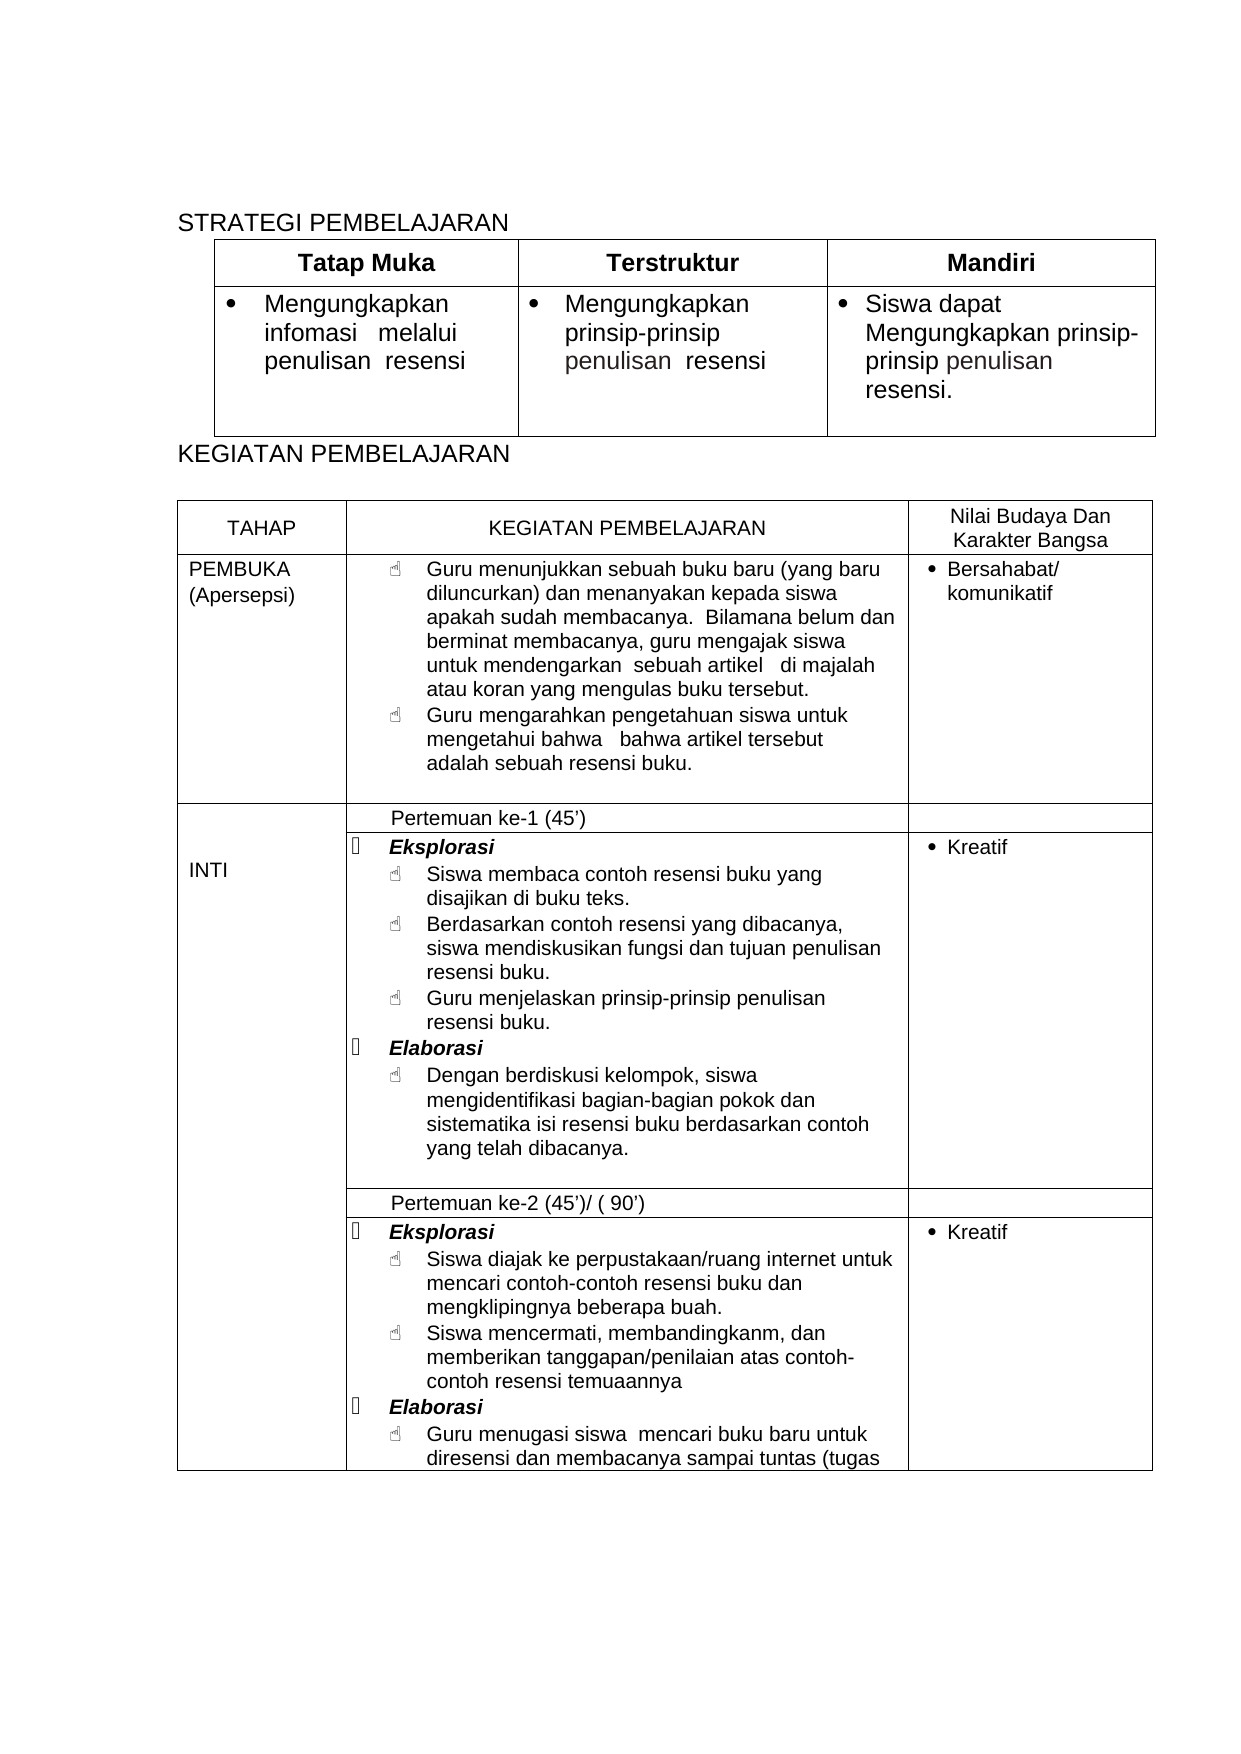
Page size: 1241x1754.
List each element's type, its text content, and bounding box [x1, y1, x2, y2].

table_cell Bersahabat/ komunikatif [909, 555, 1152, 803]
table_cell PEMBUKA (Apersepsi) [178, 555, 346, 803]
table_cell [909, 1189, 1152, 1217]
table_cell Siswa dapat Mengungkapkan prinsip-prinsip penulisan resensi. [828, 287, 1155, 436]
table_cell Kreatif [909, 833, 1152, 1187]
table_cell Pertemuan ke-1 (45’) [347, 804, 908, 832]
table_cell Kreatif [909, 1218, 1152, 1470]
table_header Nilai Budaya Dan Karakter Bangsa [909, 501, 1152, 553]
table_cell [909, 804, 1152, 832]
text KEGIATAN PEMBELAJARAN [177, 439, 1121, 467]
table_header KEGIATAN PEMBELAJARAN [347, 501, 908, 553]
table_cell Mengungkapkan infomasi melalui penulisan resensi [215, 287, 518, 436]
table_header TAHAP [178, 501, 346, 553]
table_cell Pertemuan ke-2 (45’)/ ( 90’) [347, 1189, 908, 1217]
table_header Mandiri [828, 240, 1155, 286]
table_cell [347, 1218, 908, 1470]
table_cell INTI [178, 804, 346, 1470]
table_cell Mengungkapkan prinsip-prinsip penulisan resensi [519, 287, 827, 436]
table_cell Guru menunjukkan sebuah buku baru (yang baru diluncurkan) dan menanyakan kepada siswa apakah sudah membacanya. Bilamana belum dan berminat membacanya, guru mengajak siswa untuk mendengarkan sebuah artikel di majalah atau koran yang mengulas buku tersebut. Guru mengarahkan pengetahuan siswa untuk mengetahui bahwa bahwa artikel tersebut adalah sebuah resensi buku. [347, 555, 908, 803]
text STRATEGI PEMBELAJARAN [177, 208, 1121, 237]
table_cell Eksplorasi Siswa membaca contoh resensi buku yang disajikan di buku teks. Berdasarkan contoh resensi yang dibacanya, siswa mendiskusikan fungsi dan tujuan penulisan resensi buku. Guru menjelaskan prinsip-prinsip penulisan resensi buku. Elaborasi Dengan berdiskusi kelompok, siswa mengidentifikasi bagian-bagian pokok dan sistematika isi resensi buku berdasarkan contoh yang telah dibacanya. [347, 833, 908, 1187]
table_header Tatap Muka [215, 240, 518, 286]
table_header Terstruktur [519, 240, 827, 286]
